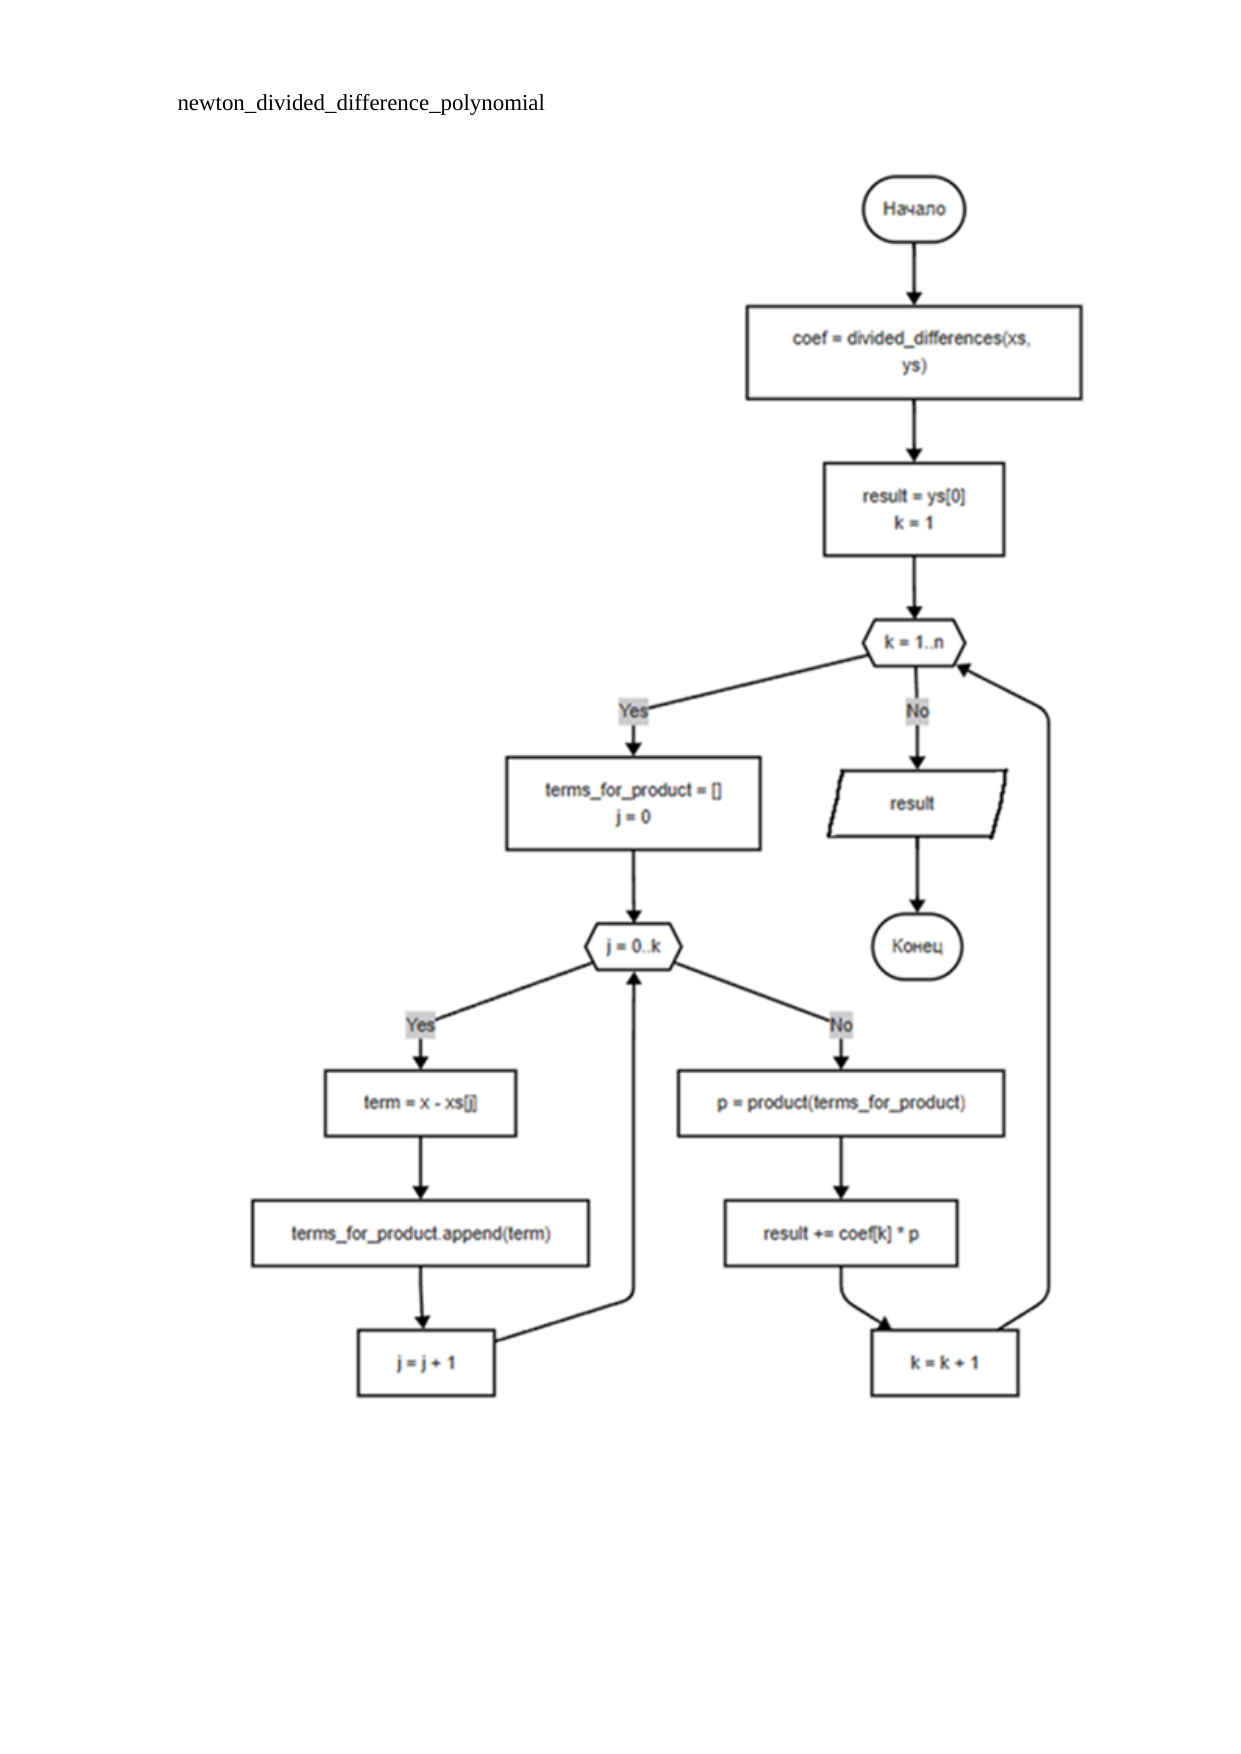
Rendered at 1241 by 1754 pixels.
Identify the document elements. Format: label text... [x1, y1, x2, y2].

text newton_divided_difference_polynomial [177, 89, 1152, 115]
picture [177, 133, 1150, 1497]
